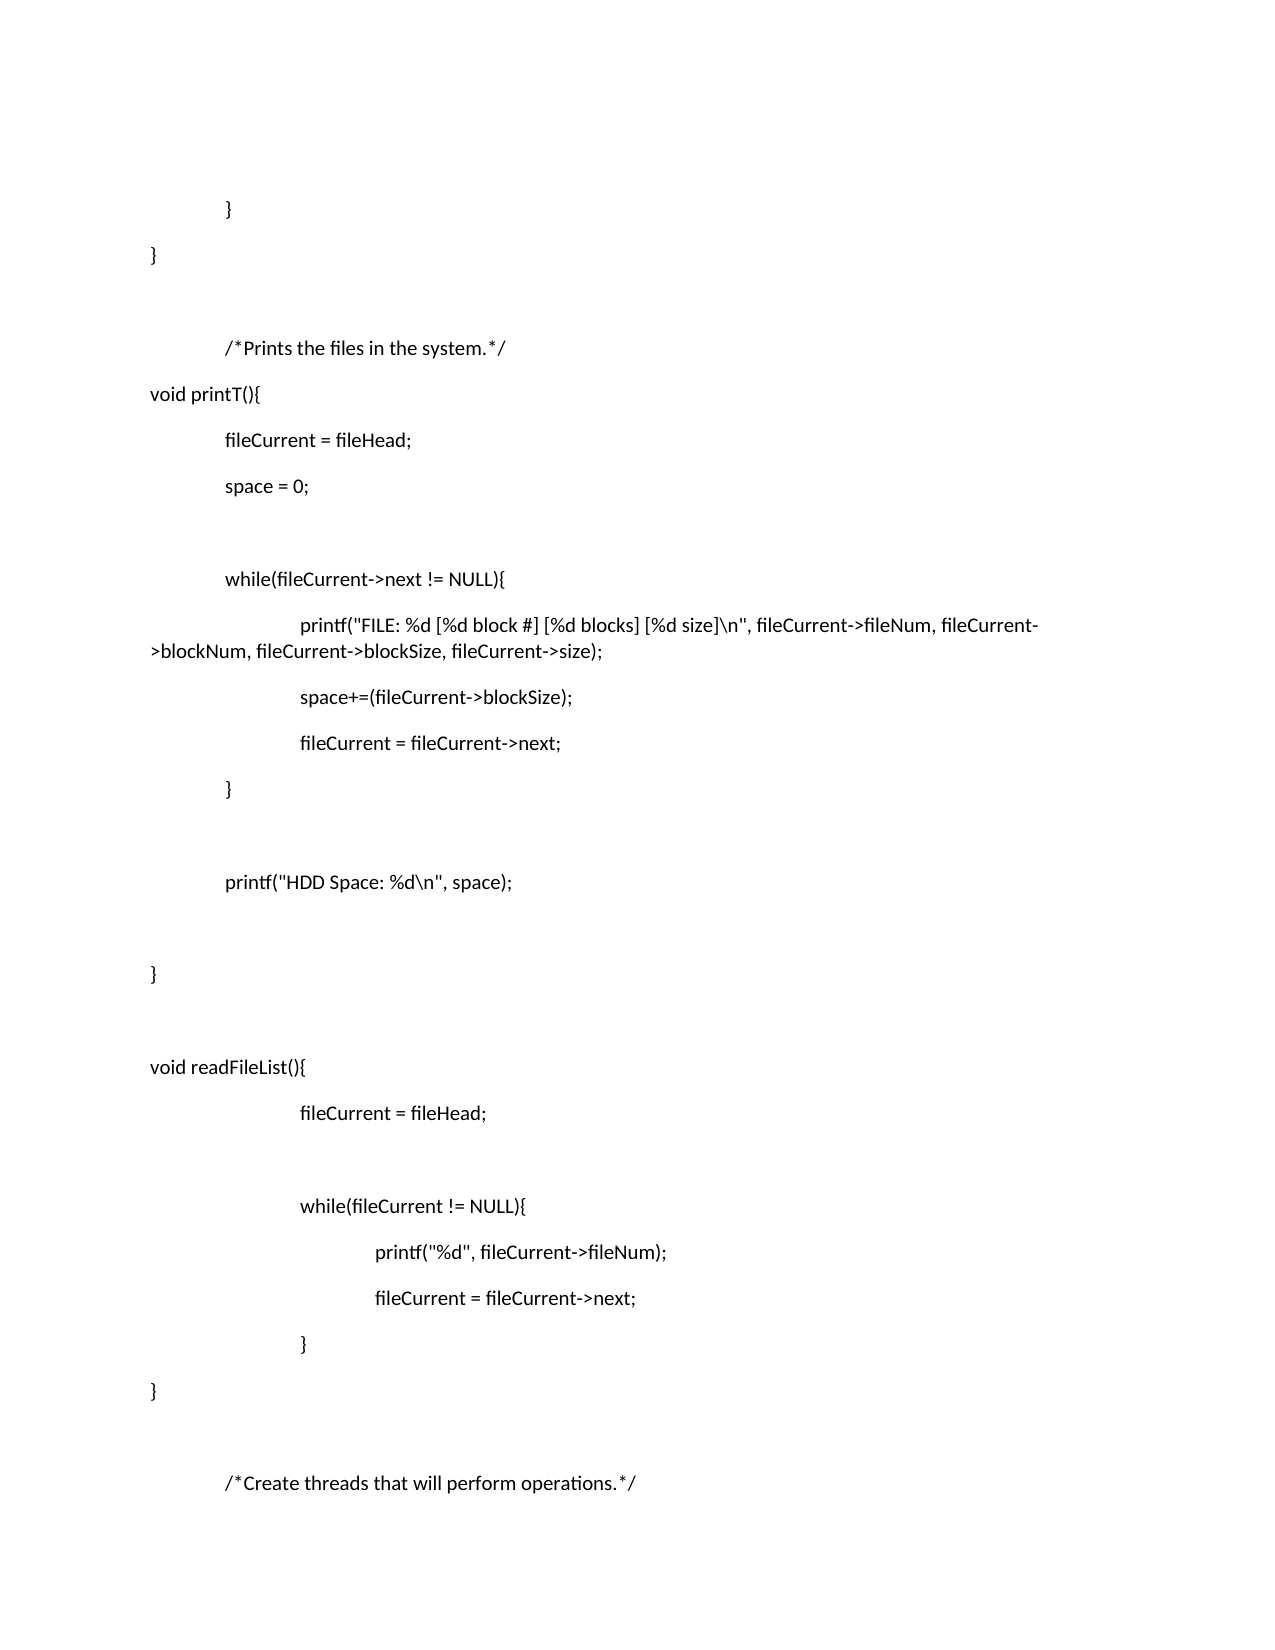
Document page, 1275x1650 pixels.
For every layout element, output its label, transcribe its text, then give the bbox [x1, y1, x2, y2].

text } [150, 1332, 1125, 1357]
text fileCurrent = fileHead; [150, 1100, 1125, 1126]
text while(fileCurrent != NULL){ [150, 1193, 1125, 1218]
text printf("FILE: %d [%d block #] [%d blocks] [%d size]\n", fileCurrent->fileNum, fileCurrent->blockNum, fileCurrent->blockSize, fileCurrent->size); [150, 612, 1125, 663]
text printf("HDD Space: %d\n", space); [150, 869, 1125, 894]
text void readFileList(){ [150, 1054, 1125, 1079]
text } [150, 196, 1125, 222]
text space+=(fileCurrent->blockSize); [150, 684, 1125, 709]
text void printT(){ [150, 381, 1125, 407]
text while(fileCurrent->next != NULL){ [150, 566, 1125, 592]
text } [150, 1378, 1125, 1403]
text } [150, 962, 1125, 987]
text /*Create threads that will perform operations.*/ [150, 1470, 1125, 1496]
text } [150, 777, 1125, 802]
text printf("%d", fileCurrent->fileNum); [150, 1239, 1125, 1264]
text } [150, 242, 1125, 268]
text fileCurrent = fileHead; [150, 427, 1125, 453]
text space = 0; [150, 474, 1125, 499]
text fileCurrent = fileCurrent->next; [150, 730, 1125, 756]
text /*Prints the files in the system.*/ [150, 335, 1125, 360]
text fileCurrent = fileCurrent->next; [150, 1285, 1125, 1311]
